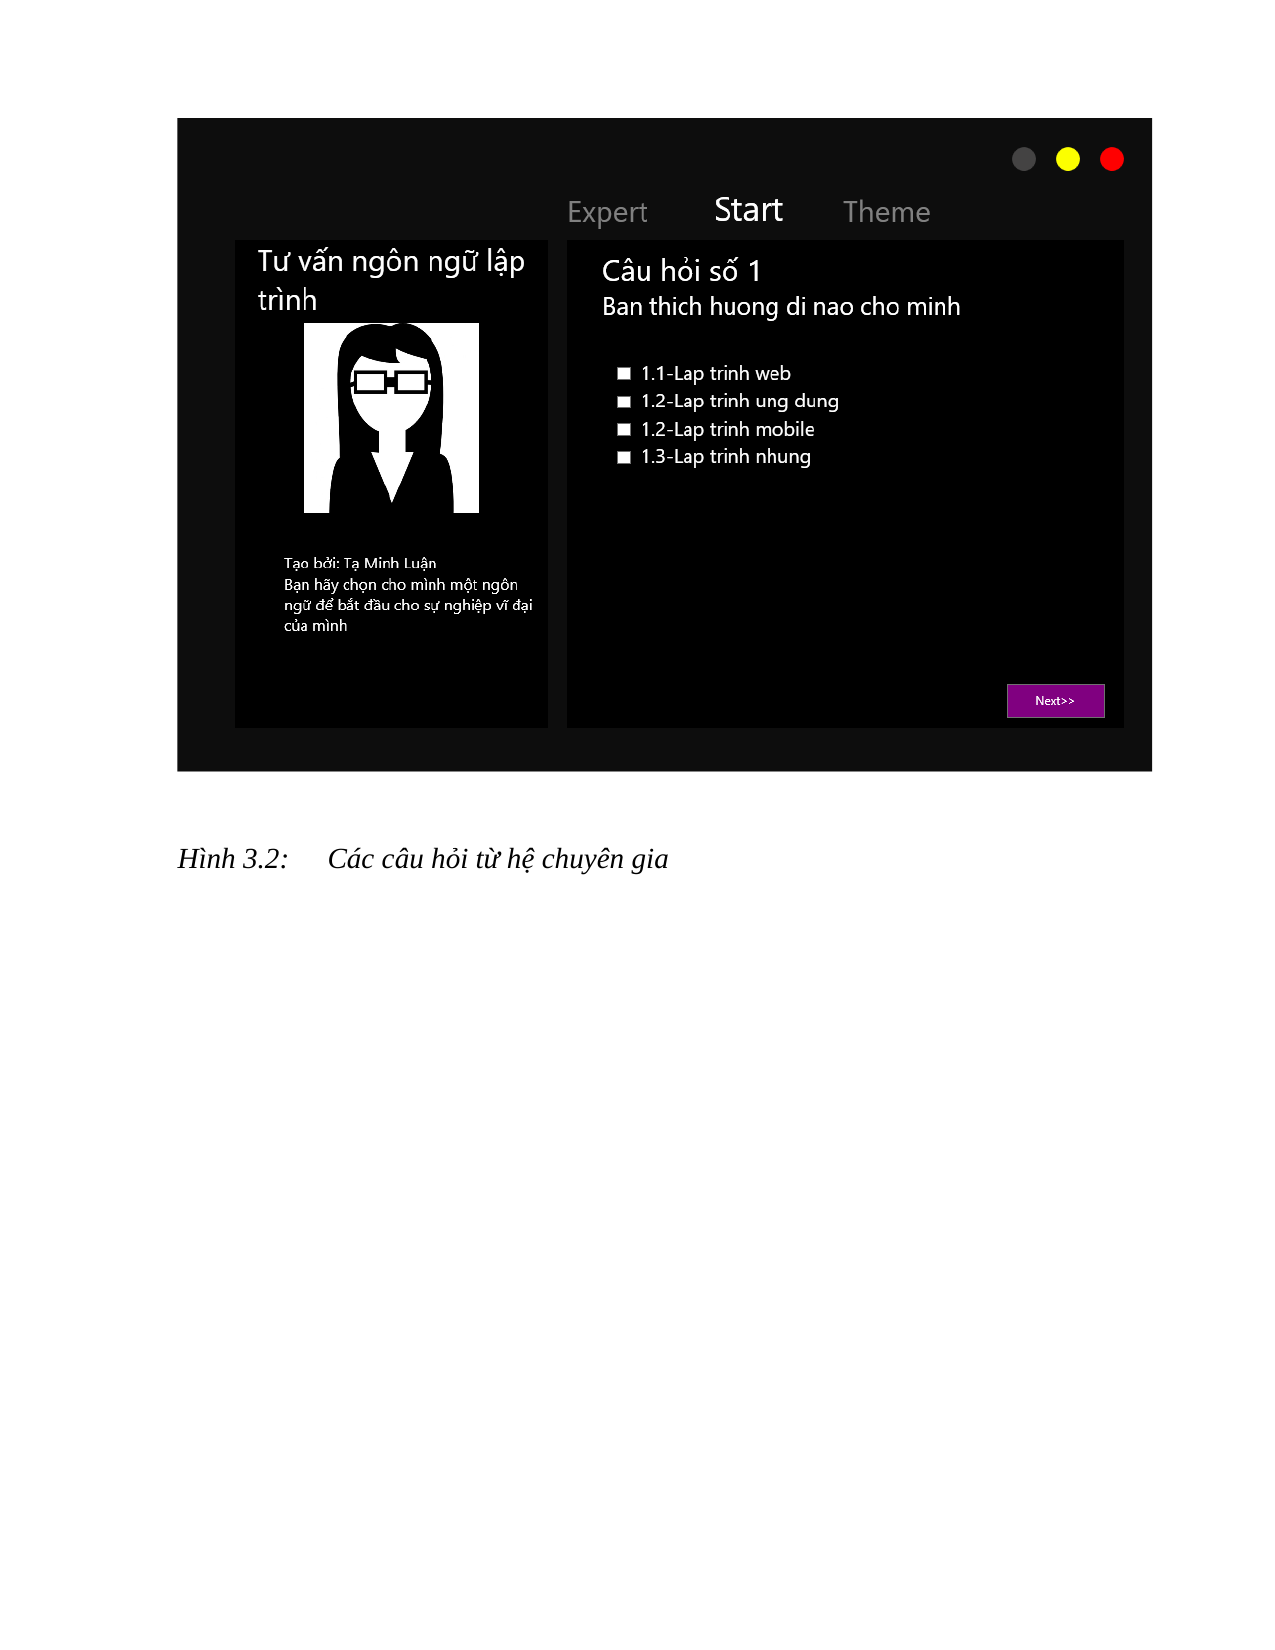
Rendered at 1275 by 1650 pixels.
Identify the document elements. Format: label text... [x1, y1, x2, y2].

text Hình 3.2: Các câu hỏi từ hệ chuyên gia [177, 841, 1157, 875]
picture [177, 118, 1153, 772]
